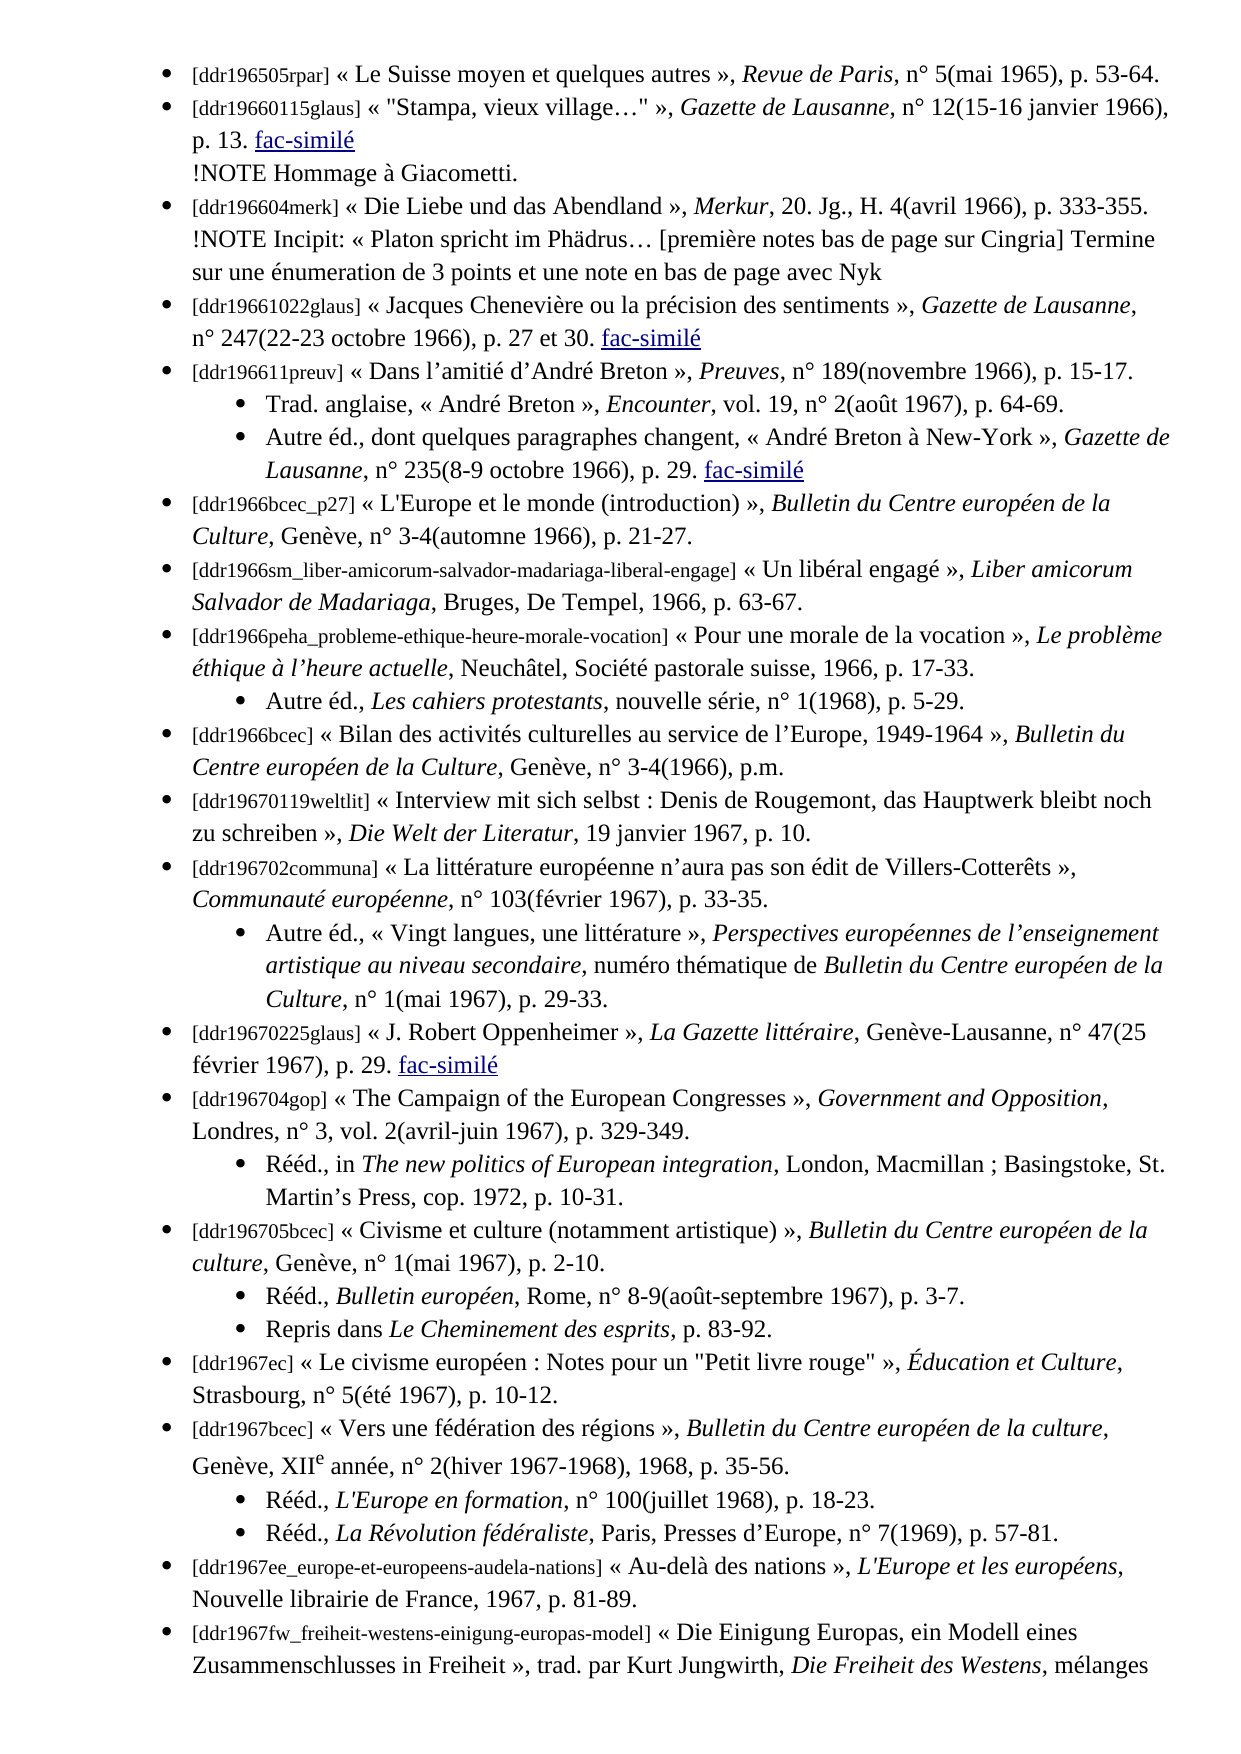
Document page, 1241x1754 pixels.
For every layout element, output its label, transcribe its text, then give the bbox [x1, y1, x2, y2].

list [ddr1966bcec_p27] « L'Europe et le monde (introduction) », Bulletin du Centre européen de la Culture, Genève, n° 3-4(automne 1966), p. 21-27. [162, 488, 1181, 550]
list [ddr19660115glaus] « "Stampa, vieux village…" », Gazette de Lausanne, n° 12(15-16 janvier 1966), p. 13. fac-similé [162, 92, 1181, 154]
list [ddr1966bcec] « Bilan des activités culturelles au service de l’Europe, 1949-1964 », Bulletin du Centre européen de la Culture, Genève, n° 3-4(1966), p.m. [162, 719, 1181, 781]
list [162, 1617, 1181, 1679]
list Autre éd., Les cahiers protestants, nouvelle série, n° 1(1968), p. 5-29. [236, 686, 1181, 715]
list [ddr196702communa] « La littérature européenne n’aura pas son édit de Villers-Cotterêts », Communauté européenne, n° 103(février 1967), p. 33-35. [162, 852, 1181, 913]
list Rééd., La Révolution fédéraliste, Paris, Presses d’Europe, n° 7(1969), p. 57-81. [236, 1518, 1181, 1547]
list [ddr196705bcec] « Civisme et culture (notamment artistique) », Bulletin du Centre européen de la culture, Genève, n° 1(mai 1967), p. 2-10. [162, 1215, 1181, 1277]
list [ddr19670119weltlit] « Interview mit sich selbst : Denis de Rougemont, das Hauptwerk bleibt noch zu schreiben », Die Welt der Literatur, 19 janvier 1967, p. 10. [162, 786, 1181, 847]
list !NOTE Hommage à Giacometti. [192, 158, 1181, 187]
list !NOTE Incipit: « Platon spricht im Phädrus… [première notes bas de page sur Cingria] Termine sur une énumeration de 3 points et une note en bas de page avec Nyk [192, 224, 1181, 286]
list [ddr19670225glaus] « J. Robert Oppenheimer », La Gazette littéraire, Genève-Lausanne, n° 47(25 février 1967), p. 29. fac-similé [162, 1017, 1181, 1078]
list [ddr196704gop] « The Campaign of the European Congresses », Government and Opposition, Londres, n° 3, vol. 2(avril-juin 1967), p. 329-349. [162, 1083, 1181, 1144]
list Autre éd., dont quelques paragraphes changent, « André Breton à New-York », Gazette de Lausanne, n° 235(8-9 octobre 1966), p. 29. fac-similé [236, 422, 1181, 484]
list [ddr196505rpar] « Le Suisse moyen et quelques autres », Revue de Paris, n° 5(mai 1965), p. 53-64. [162, 59, 1181, 88]
list Rééd., L'Europe en formation, n° 100(juillet 1968), p. 18-23. [236, 1485, 1181, 1513]
list Rééd., in The new politics of European integration, London, Macmillan ; Basingstoke, St. Martin’s Press, cop. 1972, p. 10-31. [236, 1149, 1181, 1211]
list [ddr1967ec] « Le civisme européen : Notes pour un "Petit livre rouge" », Éducation et Culture, Strasbourg, n° 5(été 1967), p. 10-12. [162, 1347, 1181, 1409]
list [ddr1966peha_probleme-ethique-heure-morale-vocation] « Pour une morale de la vocation », Le problème éthique à l’heure actuelle, Neuchâtel, Société pastorale suisse, 1966, p. 17-33. [162, 620, 1181, 682]
list Repris dans Le Cheminement des esprits, p. 83-92. [236, 1314, 1181, 1343]
list [ddr1966sm_liber-amicorum-salvador-madariaga-liberal-engage] « Un libéral engagé », Liber amicorum Salvador de Madariaga, Bruges, De Tempel, 1966, p. 63-67. [162, 554, 1181, 616]
list Rééd., Bulletin européen, Rome, n° 8-9(août-septembre 1967), p. 3-7. [236, 1281, 1181, 1309]
list [ddr196611preuv] « Dans l’amitié d’André Breton », Preuves, n° 189(novembre 1966), p. 15-17. [162, 356, 1181, 385]
list [ddr19661022glaus] « Jacques Chenevière ou la précision des sentiments », Gazette de Lausanne, n° 247(22-23 octobre 1966), p. 27 et 30. fac-similé [162, 290, 1181, 352]
list Trad. anglaise, « André Breton », Encounter, vol. 19, n° 2(août 1967), p. 64-69. [236, 389, 1181, 418]
list Autre éd., « Vingt langues, une littérature », Perspectives européennes de l’enseignement artistique au niveau secondaire, numéro thématique de Bulletin du Centre européen de la Culture, n° 1(mai 1967), p. 29-33. [236, 918, 1181, 1012]
list [ddr1967ee_europe-et-europeens-audela-nations] « Au-delà des nations », L'Europe et les européens, Nouvelle librairie de France, 1967, p. 81-89. [162, 1551, 1181, 1613]
list [ddr196604merk] « Die Liebe und das Abendland », Merkur, 20. Jg., H. 4(avril 1966), p. 333-355. [162, 191, 1181, 220]
list [ddr1967bcec] « Vers une fédération des régions », Bulletin du Centre européen de la culture, Genève, XIIe année, n° 2(hiver 1967-1968), 1968, p. 35-56. [162, 1413, 1181, 1480]
